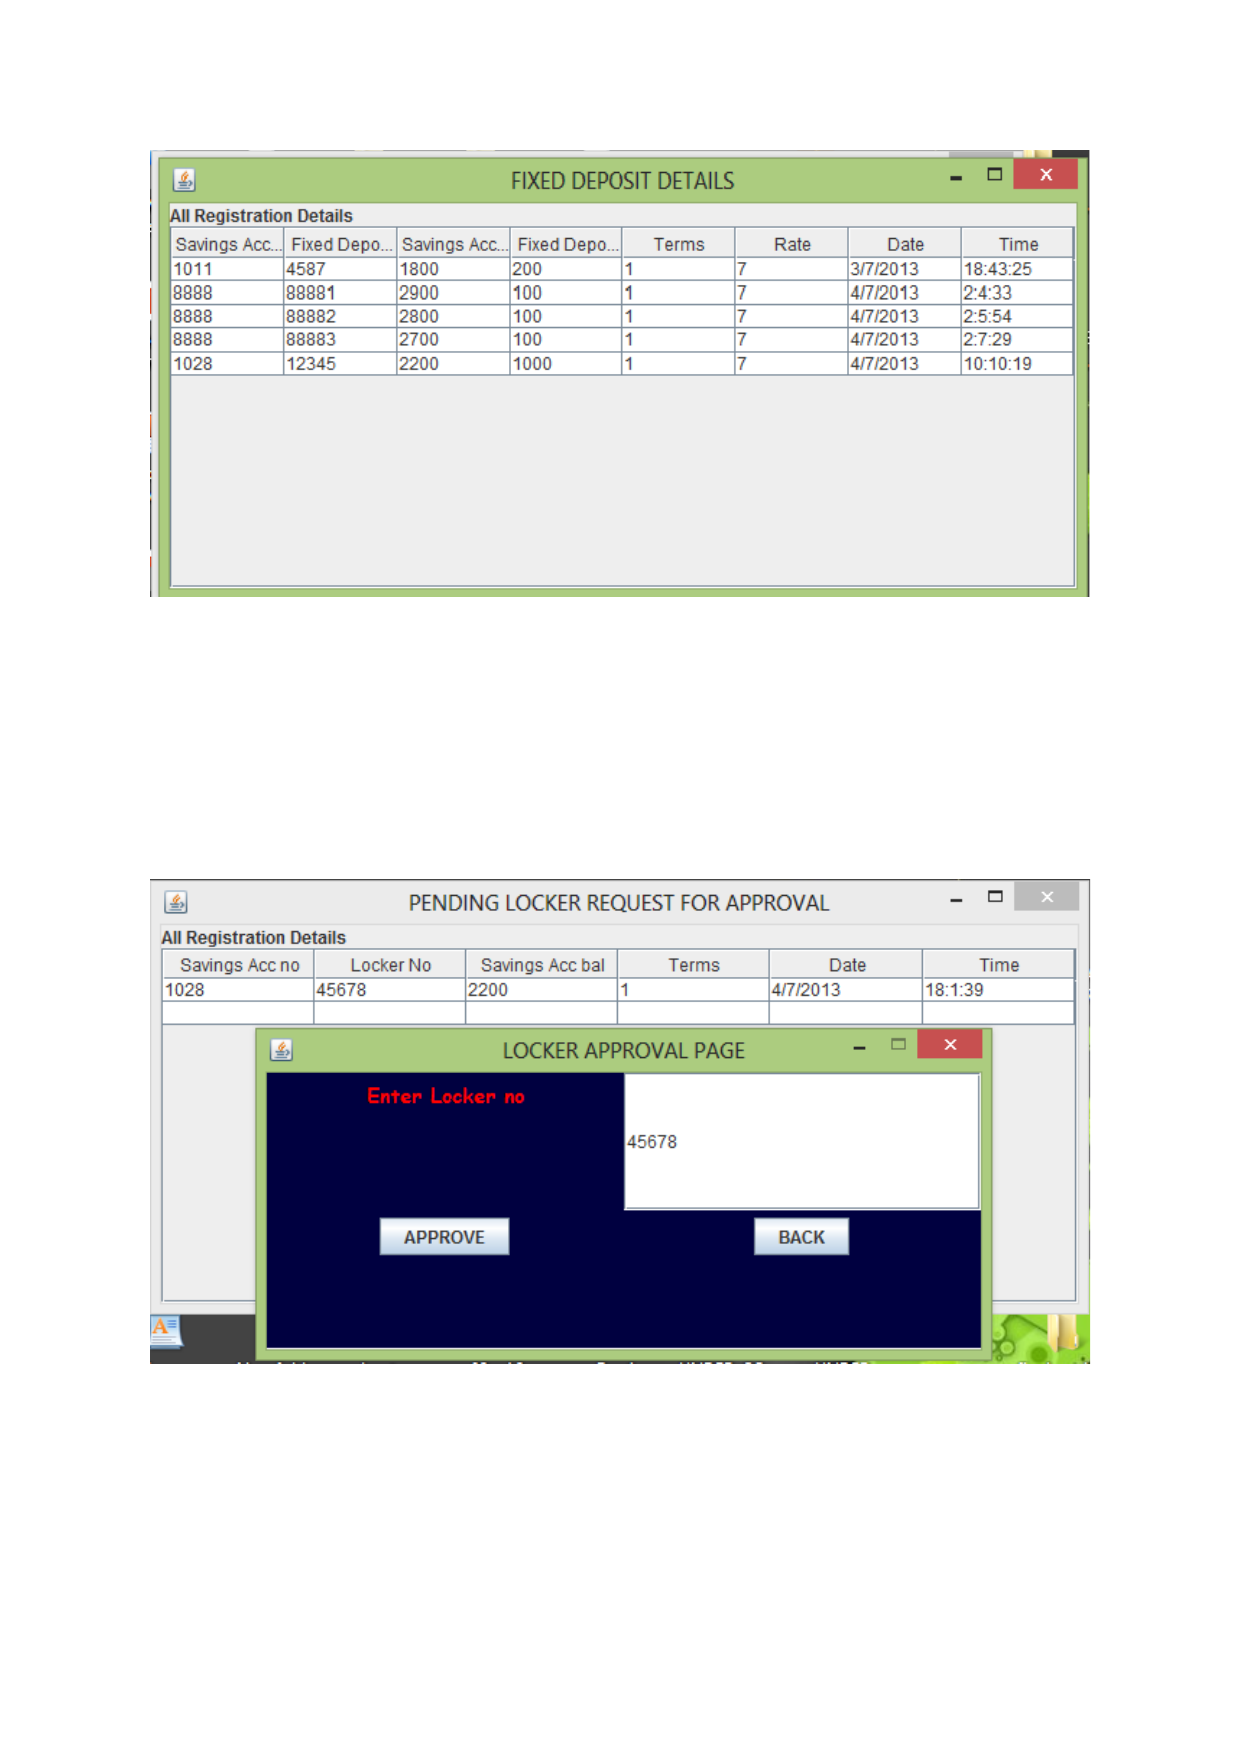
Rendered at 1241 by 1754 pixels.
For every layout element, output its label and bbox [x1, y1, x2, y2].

picture [150, 879, 1091, 1364]
picture [150, 150, 1091, 597]
